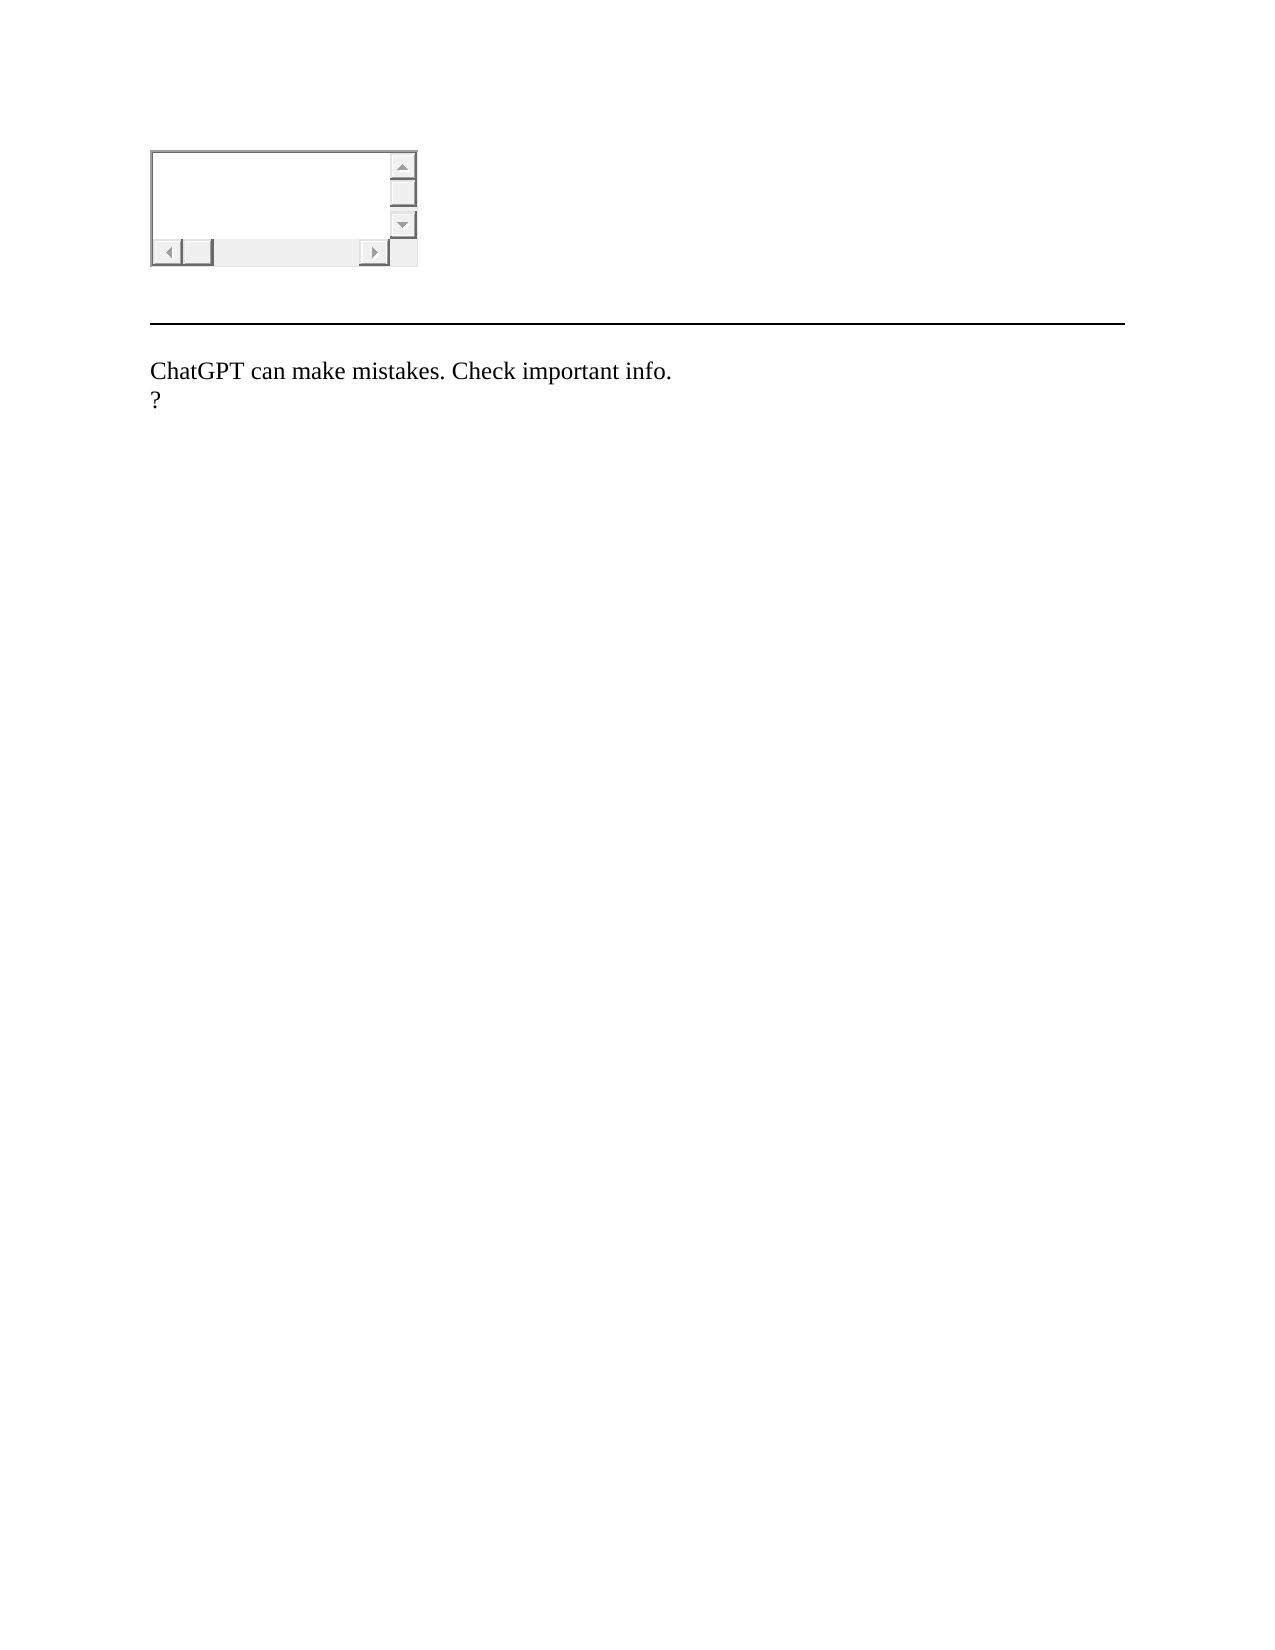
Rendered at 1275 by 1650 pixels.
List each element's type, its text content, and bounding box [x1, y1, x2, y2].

text ? [150, 385, 1125, 413]
text ChatGPT can make mistakes. Check important info. [150, 356, 1125, 385]
